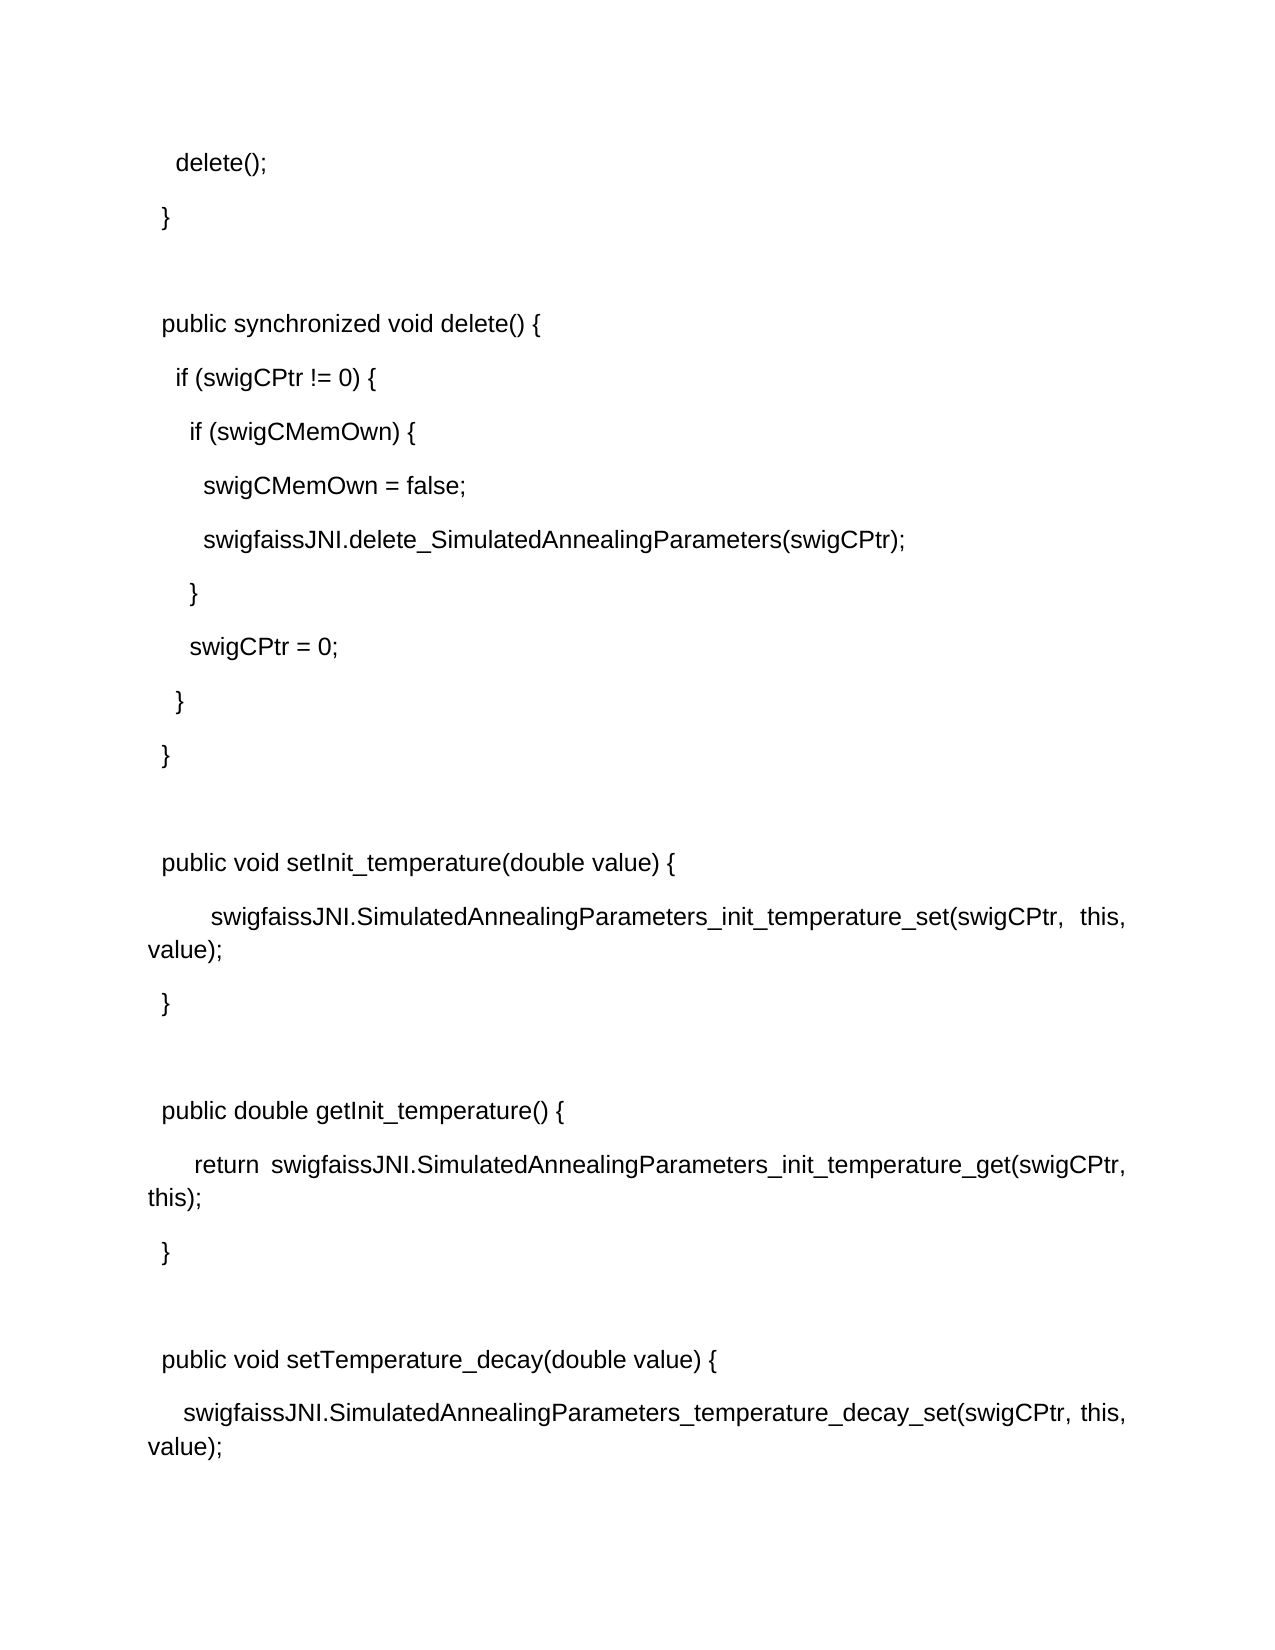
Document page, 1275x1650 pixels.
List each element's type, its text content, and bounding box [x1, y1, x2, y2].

text swigCMemOwn = false; [148, 471, 1127, 499]
text return swigfaissJNI.SimulatedAnnealingParameters_init_temperature_get(swigCPtr, this); [148, 1150, 1127, 1212]
text public double getInit_temperature() { [148, 1096, 1127, 1125]
text } [148, 988, 1127, 1017]
text } [148, 740, 1127, 769]
text if (swigCPtr != 0) { [148, 363, 1127, 392]
text swigfaissJNI.SimulatedAnnealingParameters_init_temperature_set(swigCPtr, this, value); [148, 902, 1127, 963]
text delete(); [148, 148, 1127, 176]
text } [148, 1237, 1127, 1266]
text public void setInit_temperature(double value) { [148, 848, 1127, 876]
text swigCPtr = 0; [148, 632, 1127, 661]
text } [148, 578, 1127, 607]
text } [148, 686, 1127, 715]
text public void setTemperature_decay(double value) { [148, 1344, 1127, 1373]
text if (swigCMemOwn) { [148, 417, 1127, 446]
text swigfaissJNI.delete_SimulatedAnnealingParameters(swigCPtr); [148, 524, 1127, 553]
text } [148, 201, 1127, 230]
text swigfaissJNI.SimulatedAnnealingParameters_temperature_decay_set(swigCPtr, this, value); [148, 1398, 1127, 1460]
text public synchronized void delete() { [148, 309, 1127, 338]
